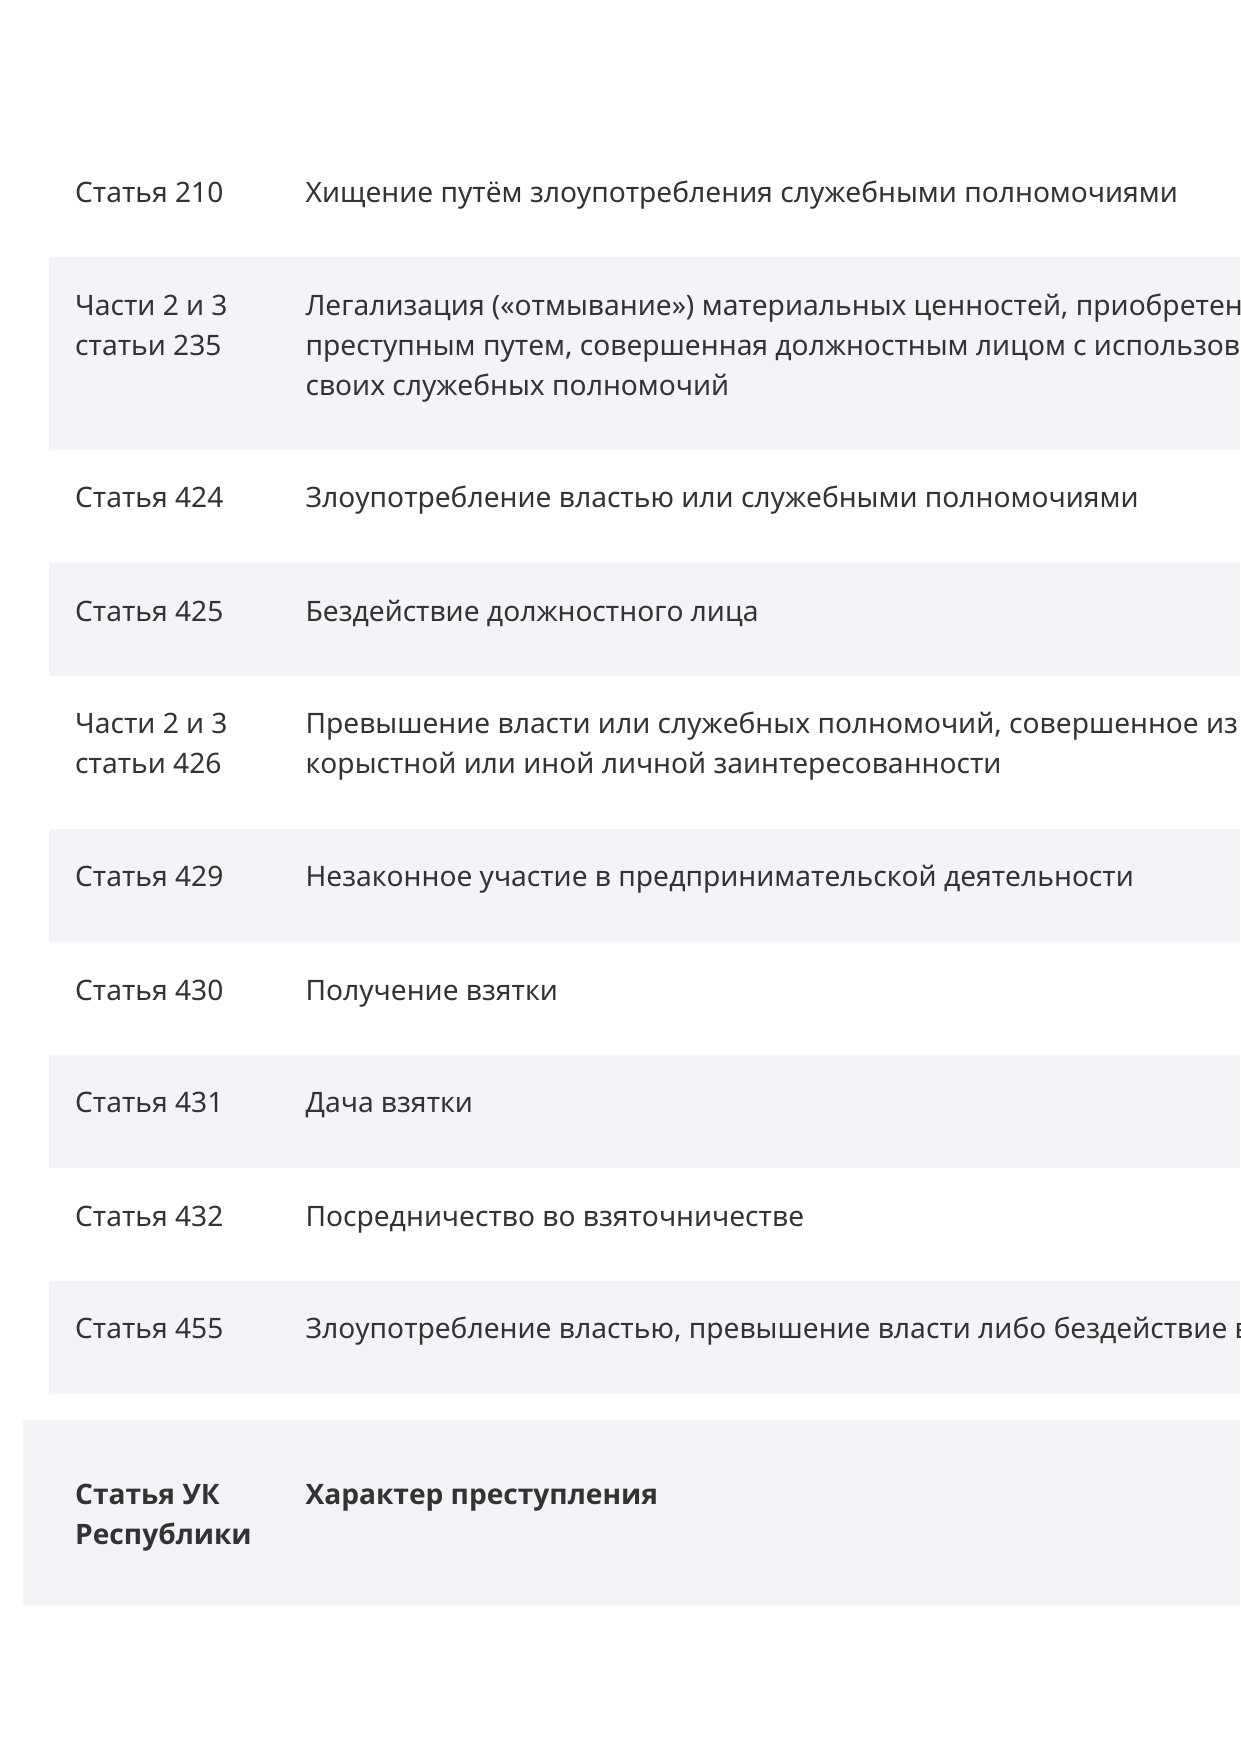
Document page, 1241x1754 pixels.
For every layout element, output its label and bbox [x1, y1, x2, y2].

table_cell [23, 118, 1240, 1420]
table_cell [23, 1420, 1240, 1605]
